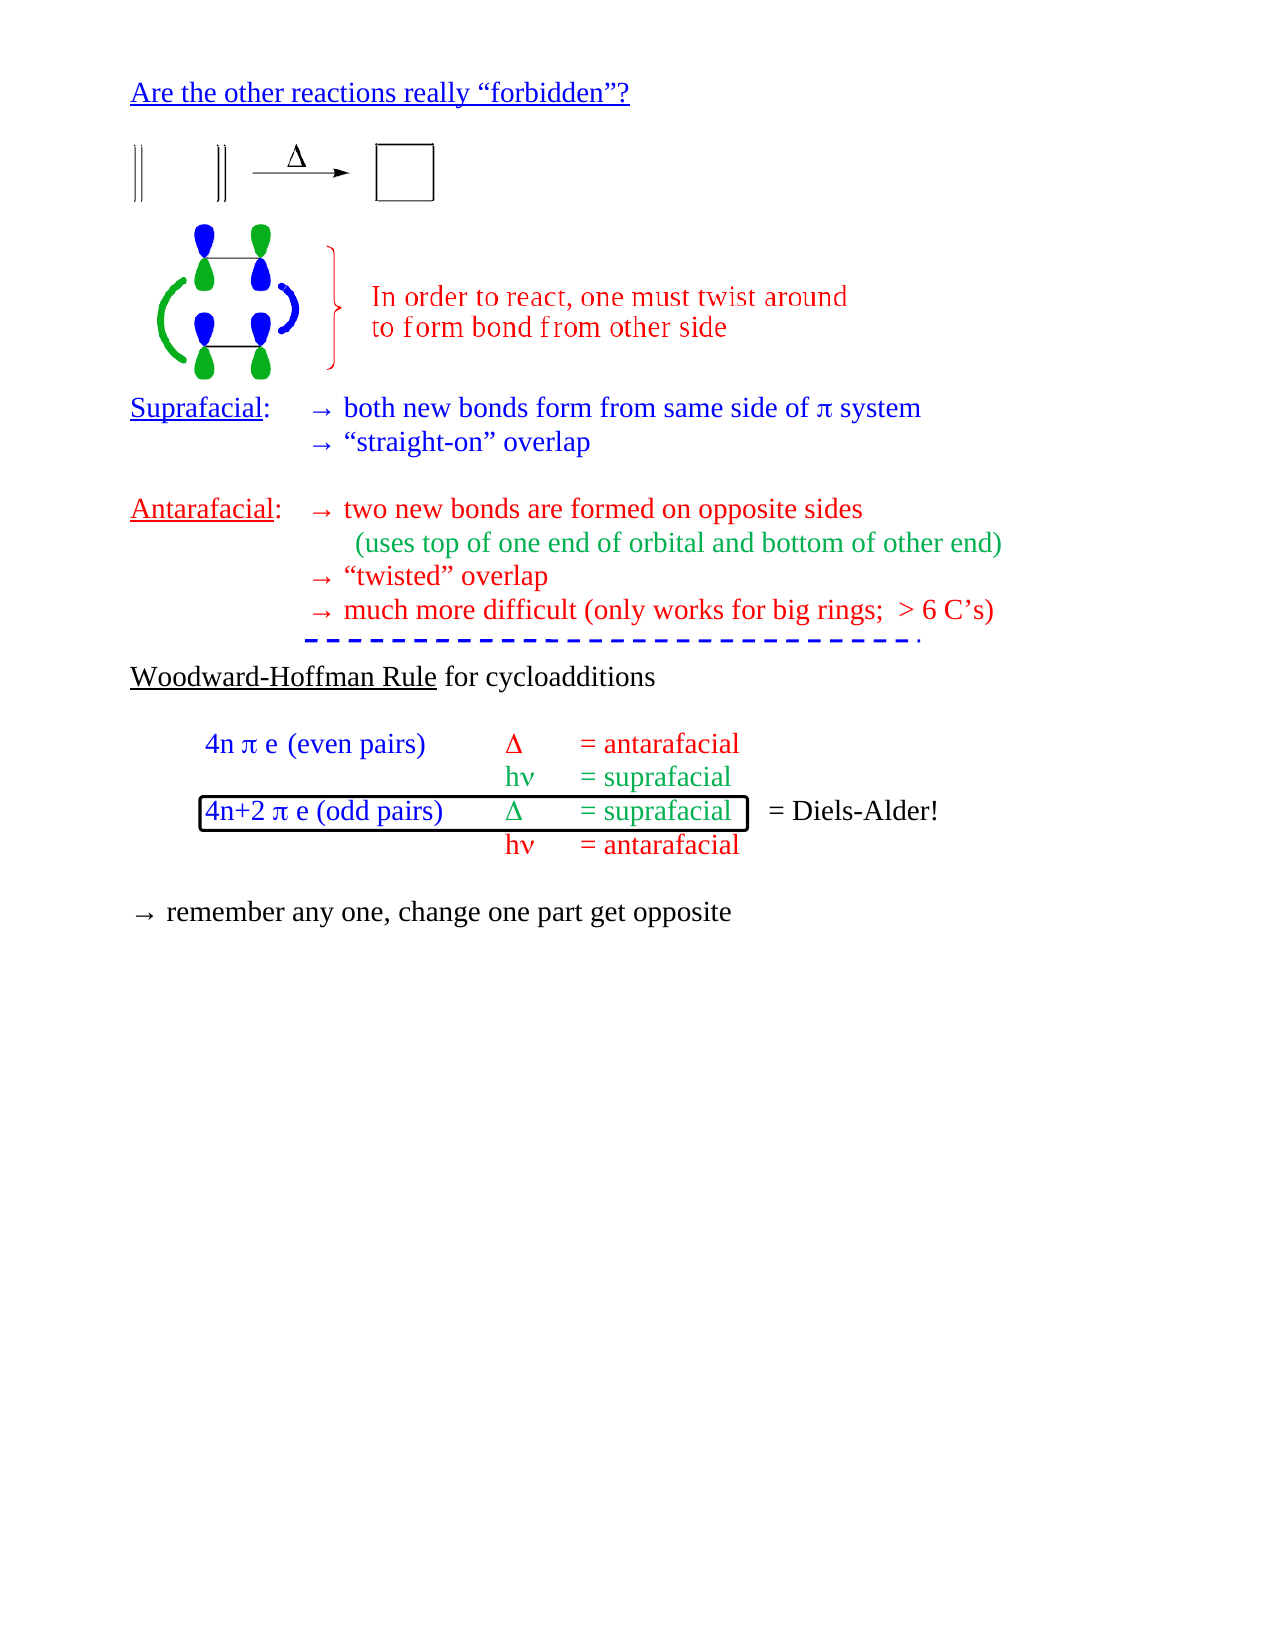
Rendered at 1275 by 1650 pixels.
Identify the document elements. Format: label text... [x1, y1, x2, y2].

list h = antarafacial [130, 827, 1145, 861]
list Antarafacial: → two new bonds are formed on opposite sides [130, 491, 1145, 525]
list Woodward-Hoffman Rule for cycloadditions [130, 659, 1145, 692]
list Are the other reactions really “forbidden”? [130, 75, 1145, 108]
list → remember any one, change one part get opposite [130, 894, 1145, 928]
list h = suprafacial [130, 759, 1145, 793]
list → much more difficult (only works for big rings; > 6 C’s) [130, 592, 1145, 625]
list → “straight-on” overlap [130, 424, 1145, 458]
list 4n  e (even pairs)  = antarafacial [130, 726, 1145, 759]
list (uses top of one end of orbital and bottom of other end) [130, 525, 1145, 558]
list Suprafacial: → both new bonds form from same side of  system [130, 390, 1145, 424]
list 4n+2  e (odd pairs)  = suprafacial = Diels-Alder! [130, 793, 1145, 827]
list → “twisted” overlap [130, 558, 1145, 592]
